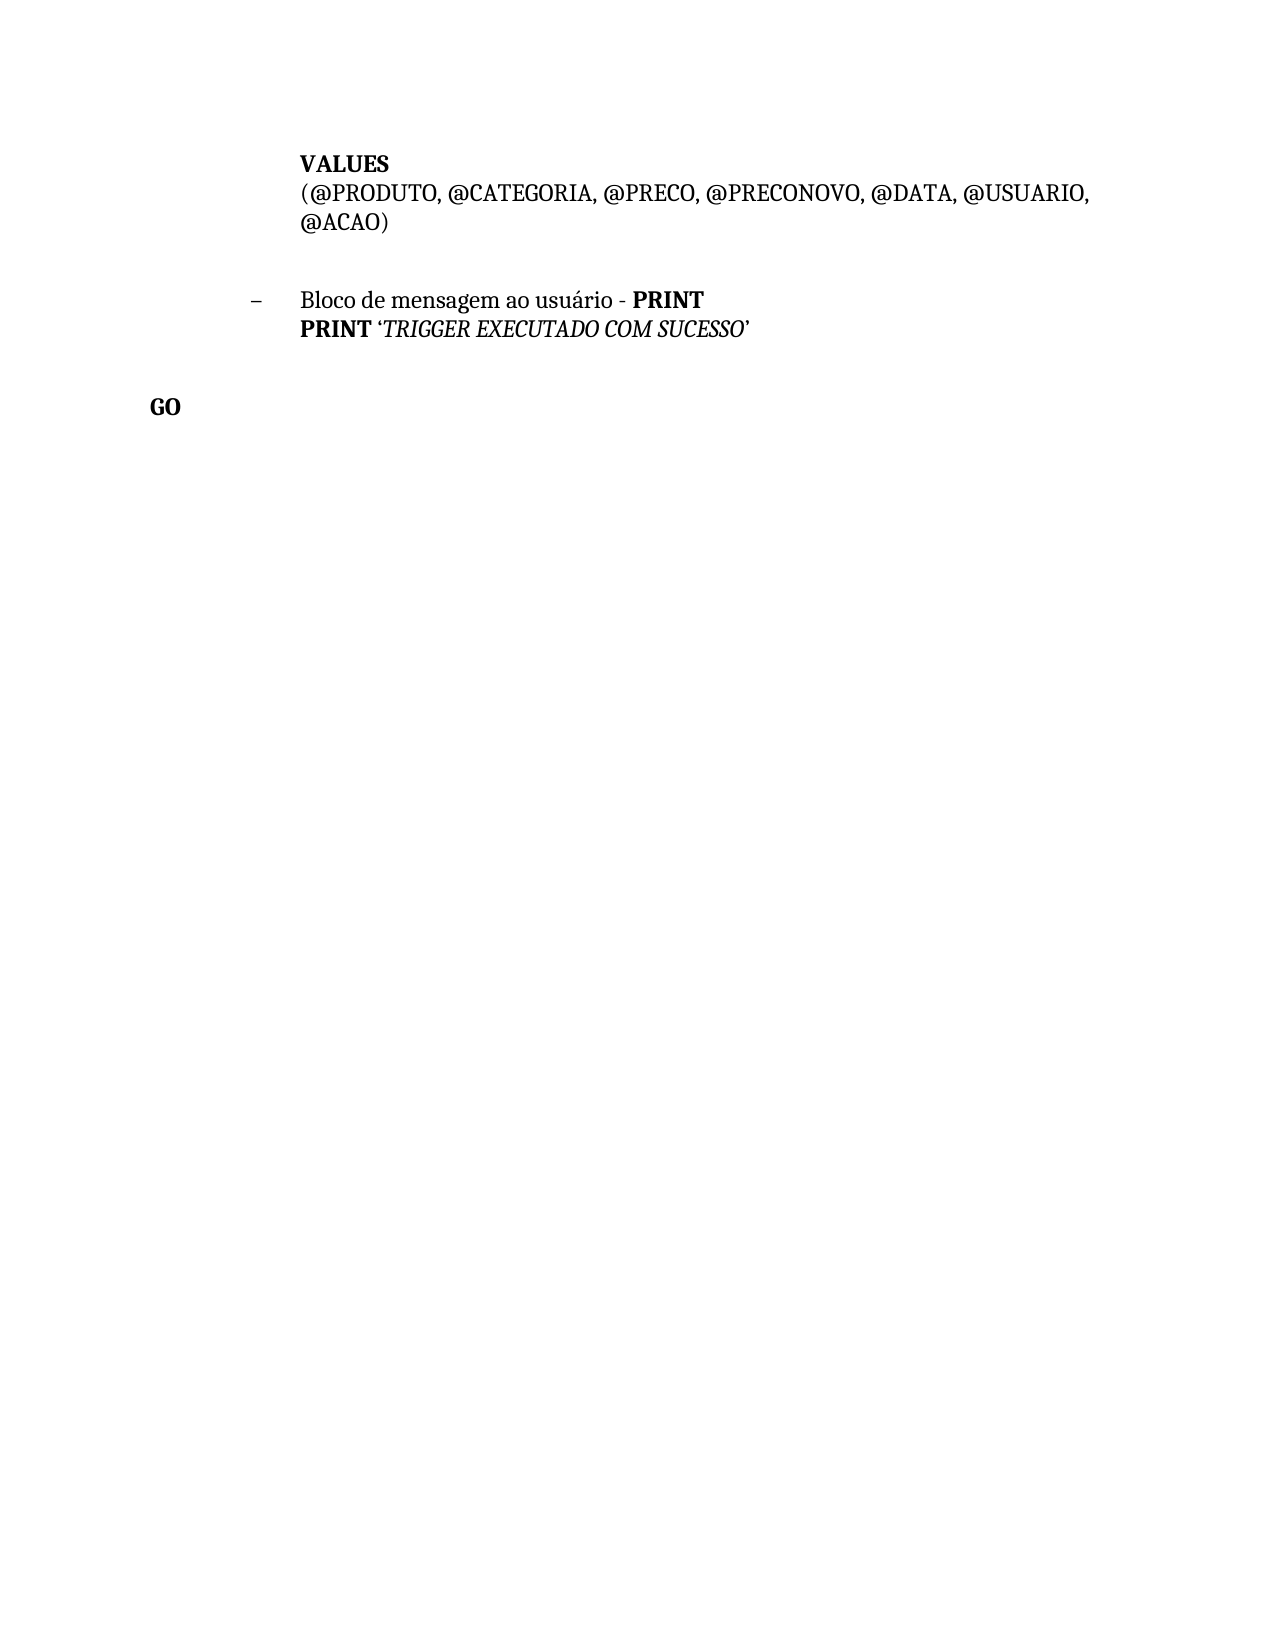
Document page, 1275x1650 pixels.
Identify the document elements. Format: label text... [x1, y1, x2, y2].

list Bloco de mensagem ao usuário - PRINT PRINT ‘TRIGGER EXECUTADO COM SUCESSO’ [250, 286, 1125, 372]
text GO [150, 393, 1125, 450]
